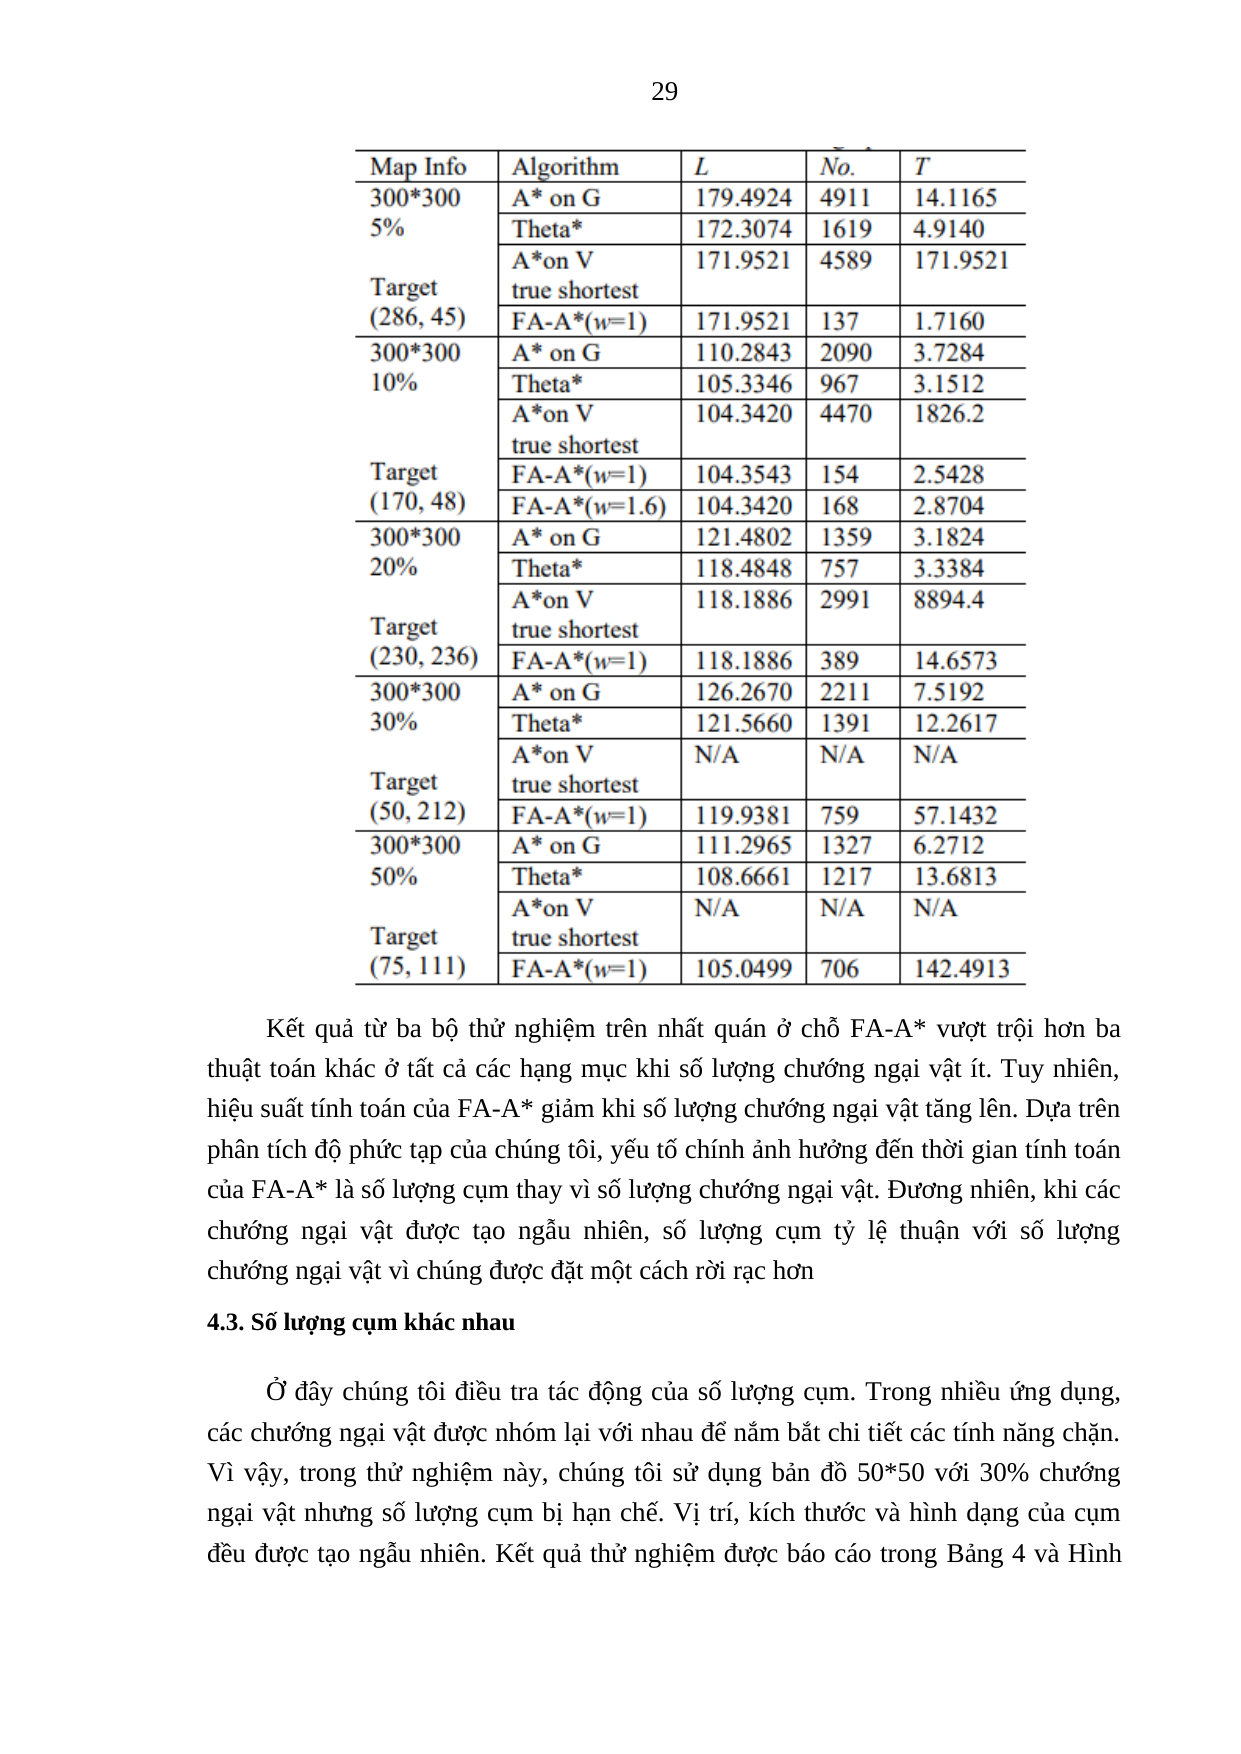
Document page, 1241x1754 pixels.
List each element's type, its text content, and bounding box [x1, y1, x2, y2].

text Kết quả từ ba bộ thử nghiệm trên nhất quán ở chỗ FA-A* vượt trội hơn ba thuật toán khác ở tất cả các hạng mục khi số lượng chướng ngại vật ít. Tuy nhiên, hiệu suất tính toán của FA-A* giảm khi số lượng chướng ngại vật tăng lên. Dựa trên phân tích độ phức tạp của chúng tôi, yếu tố chính ảnh hưởng đến thời gian tính toán của FA-A* là số lượng cụm thay vì số lượng chướng ngại vật. Đương nhiên, khi các chướng ngại vật được tạo ngẫu nhiên, số lượng cụm tỷ lệ thuận với số lượng chướng ngại vật vì chúng được đặt một cách rời rạc hơn [207, 1012, 1122, 1285]
picture [354, 147, 1034, 990]
subtitle 4.3. Số lượng cụm khác nhau [207, 1307, 1122, 1336]
